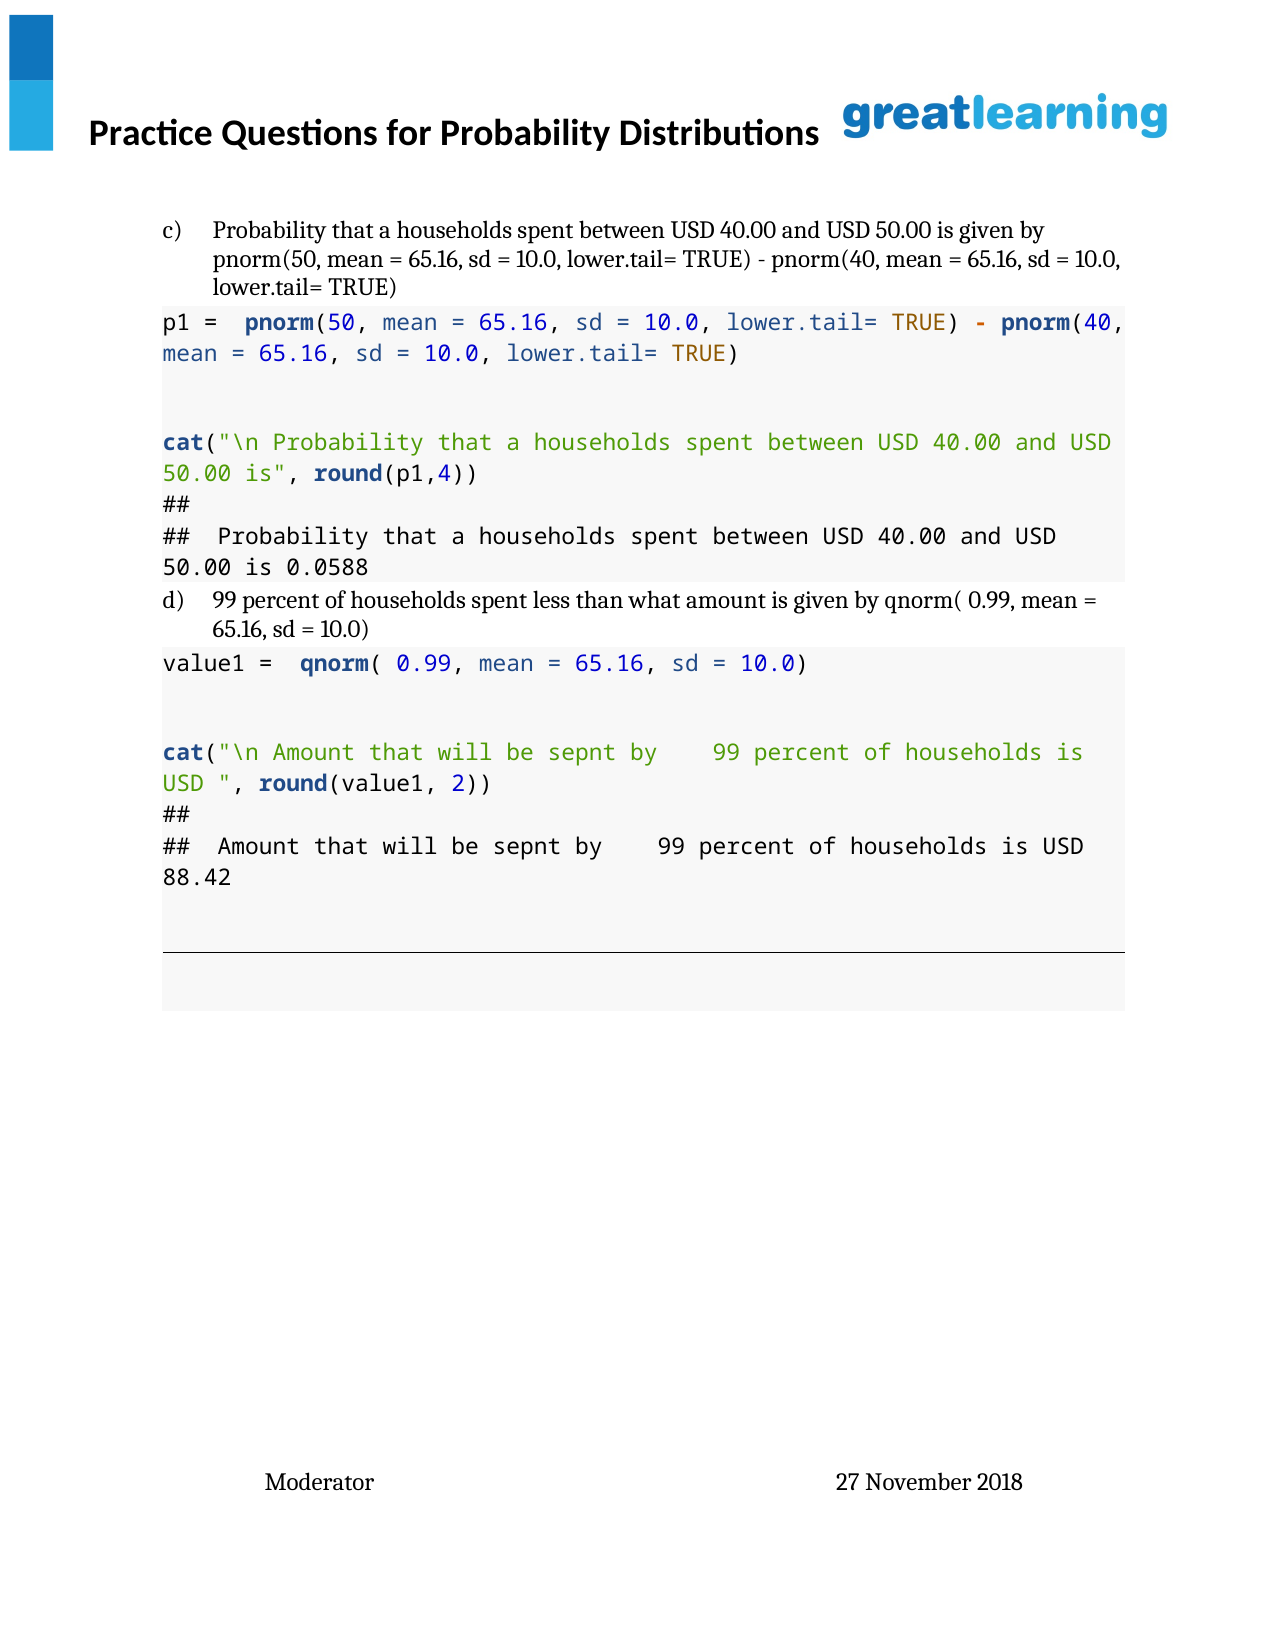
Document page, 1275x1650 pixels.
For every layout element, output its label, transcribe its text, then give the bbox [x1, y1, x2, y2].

text ## ## Amount that will be sepnt by 99 percent of households is USD 88.42 [162, 798, 1125, 892]
text value1 = qnorm( 0.99, mean = 65.16, sd = 10.0) cat("\n Amount that will be sepnt by 99 percent of households is USD ", round(value1, 2)) [162, 647, 1125, 798]
text p1 = pnorm(50, mean = 65.16, sd = 10.0, lower.tail= TRUE) - pnorm(40, mean = 65.16, sd = 10.0, lower.tail= TRUE) cat("\n Probability that a households spent between USD 40.00 and USD 50.00 is", round(p1,4)) [162, 306, 1125, 488]
list 99 percent of households spent less than what amount is given by qnorm( 0.99, mean = 65.16, sd = 10.0) [162, 586, 1125, 643]
text ## ## Probability that a households spent between USD 40.00 and USD 50.00 is 0.0588 [162, 488, 1125, 582]
picture [837, 75, 1173, 146]
list Probability that a households spent between USD 40.00 and USD 50.00 is given by pnorm(50, mean = 65.16, sd = 10.0, lower.tail= TRUE) - pnorm(40, mean = 65.16, sd = 10.0, lower.tail= TRUE) [162, 216, 1125, 302]
